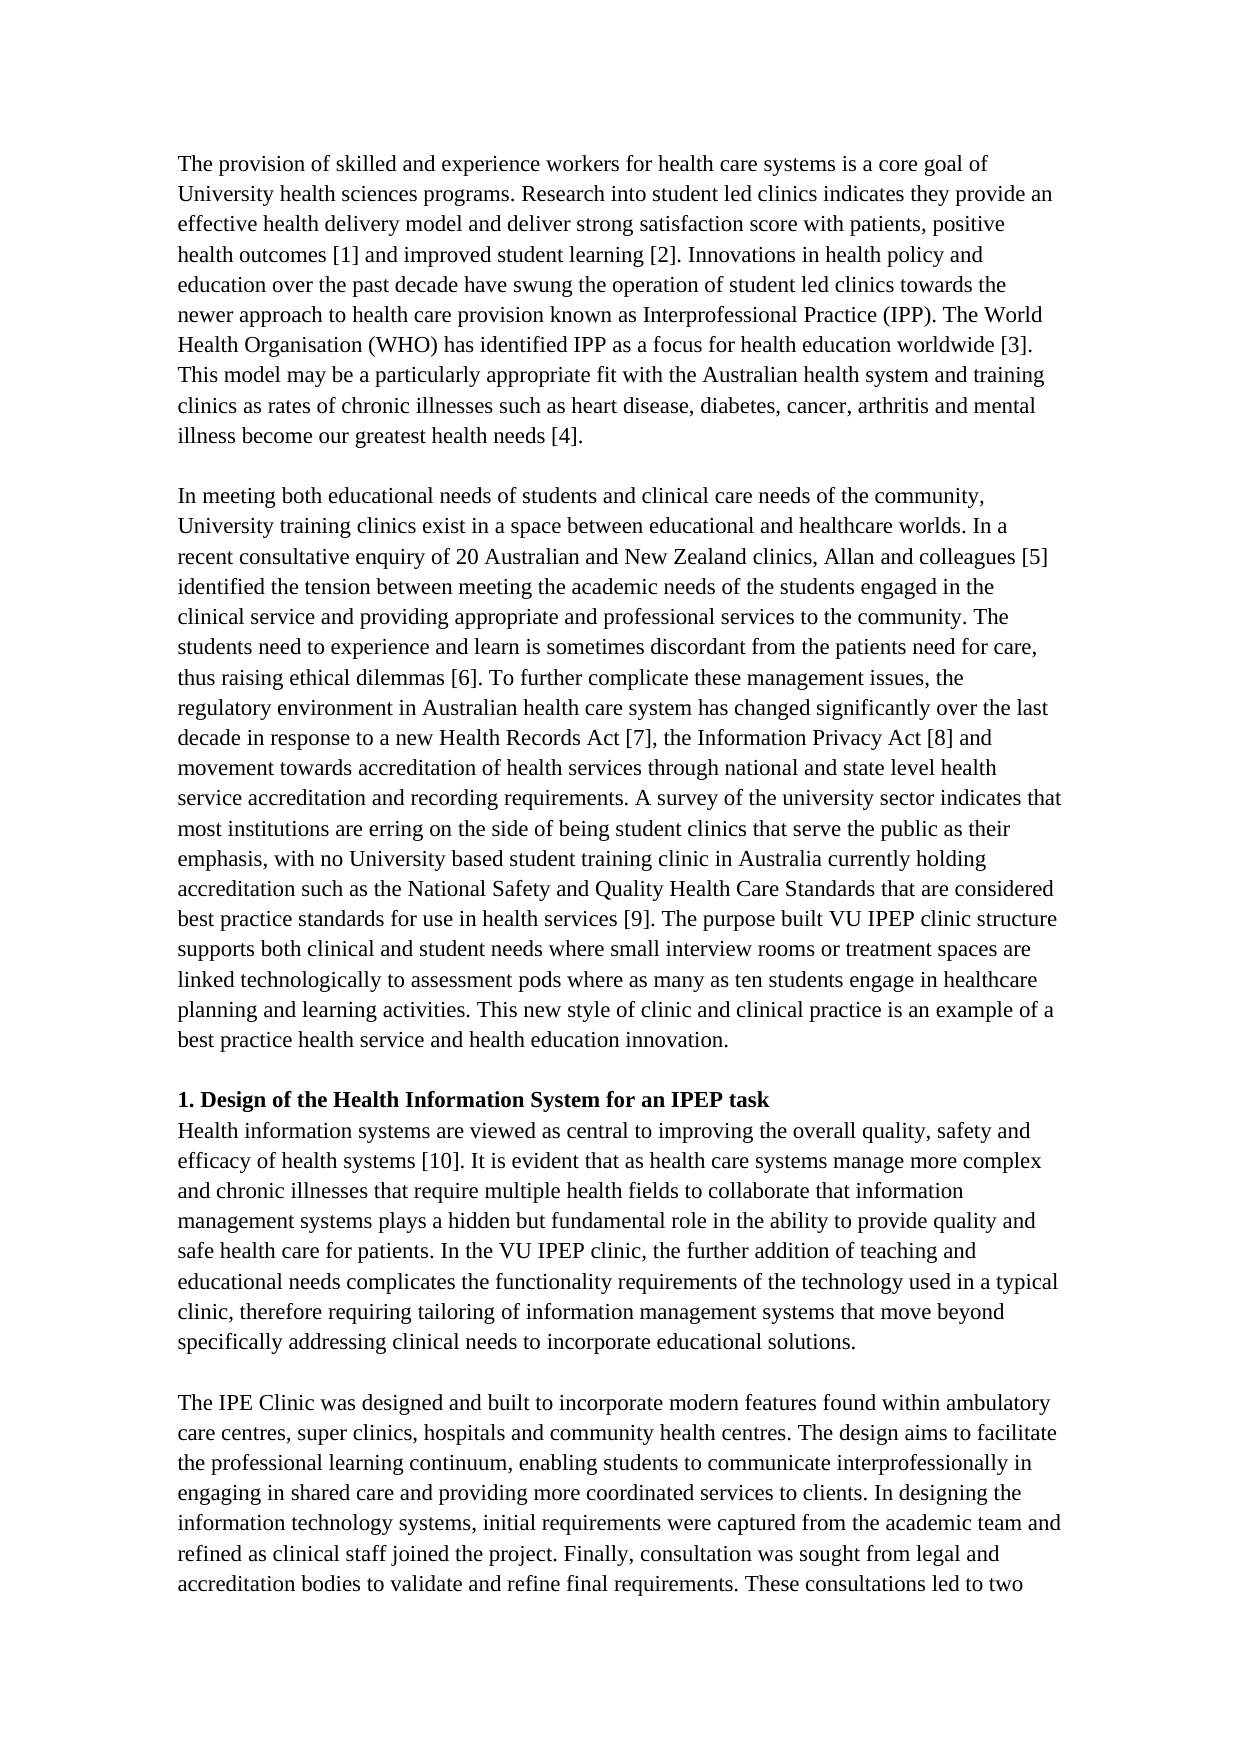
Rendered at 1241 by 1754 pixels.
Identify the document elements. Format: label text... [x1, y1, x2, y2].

text In meeting both educational needs of students and clinical care needs of the community, University training clinics exist in a space between educational and healthcare worlds. In a recent consultative enquiry of 20 Australian and New Zealand clinics, Allan and colleagues [5] identified the tension between meeting the academic needs of the students engaged in the clinical service and providing appropriate and professional services to the community. The students need to experience and learn is sometimes discordant from the patients need for care, thus raising ethical dilemmas [6]. To further complicate these management issues, the regulatory environment in Australian health care system has changed significantly over the last decade in response to a new Health Records Act [7], the Information Privacy Act [8] and movement towards accreditation of health services through national and state level health service accreditation and recording requirements. A survey of the university sector indicates that most institutions are erring on the side of being student clinics that serve the public as their emphasis, with no University based student training clinic in Australia currently holding accreditation such as the National Safety and Quality Health Care Standards that are considered best practice standards for use in health services [9]. The purpose built VU IPEP clinic structure supports both clinical and student needs where small interview rooms or treatment spaces are linked technologically to assessment pods where as many as ten students engage in healthcare planning and learning activities. This new style of clinic and clinical practice is an example of a best practice health service and health education innovation. [177, 482, 1063, 1052]
text The provision of skilled and experience workers for health care systems is a core goal of University health sciences programs. Research into student led clinics indicates they provide an effective health delivery model and deliver strong satisfaction score with patients, positive health outcomes [1] and improved student learning [2]. Innovations in health policy and education over the past decade have swung the operation of student led clinics towards the newer approach to health care provision known as Interprofessional Practice (IPP). The World Health Organisation (WHO) has identified IPP as a focus for health education worldwide [3]. This model may be a particularly appropriate fit with the Australian health system and training clinics as rates of chronic illnesses such as heart disease, diabetes, cancer, arthritis and mental illness become our greatest health needs [4]. [177, 150, 1063, 448]
text Health information systems are viewed as central to improving the overall quality, safety and efficacy of health systems [10]. It is evident that as health care systems manage more complex and chronic illnesses that require multiple health fields to collaborate that information management systems plays a hidden but fundamental role in the ability to provide quality and safe health care for patients. In the VU IPEP clinic, the further addition of teaching and educational needs complicates the functionality requirements of the technology used in a typical clinic, therefore requiring tailoring of information management systems that move beyond specifically addressing clinical needs to incorporate educational solutions. [177, 1117, 1063, 1354]
text 1. Design of the Health Information System for an IPEP task [177, 1086, 1063, 1113]
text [177, 1388, 1063, 1596]
